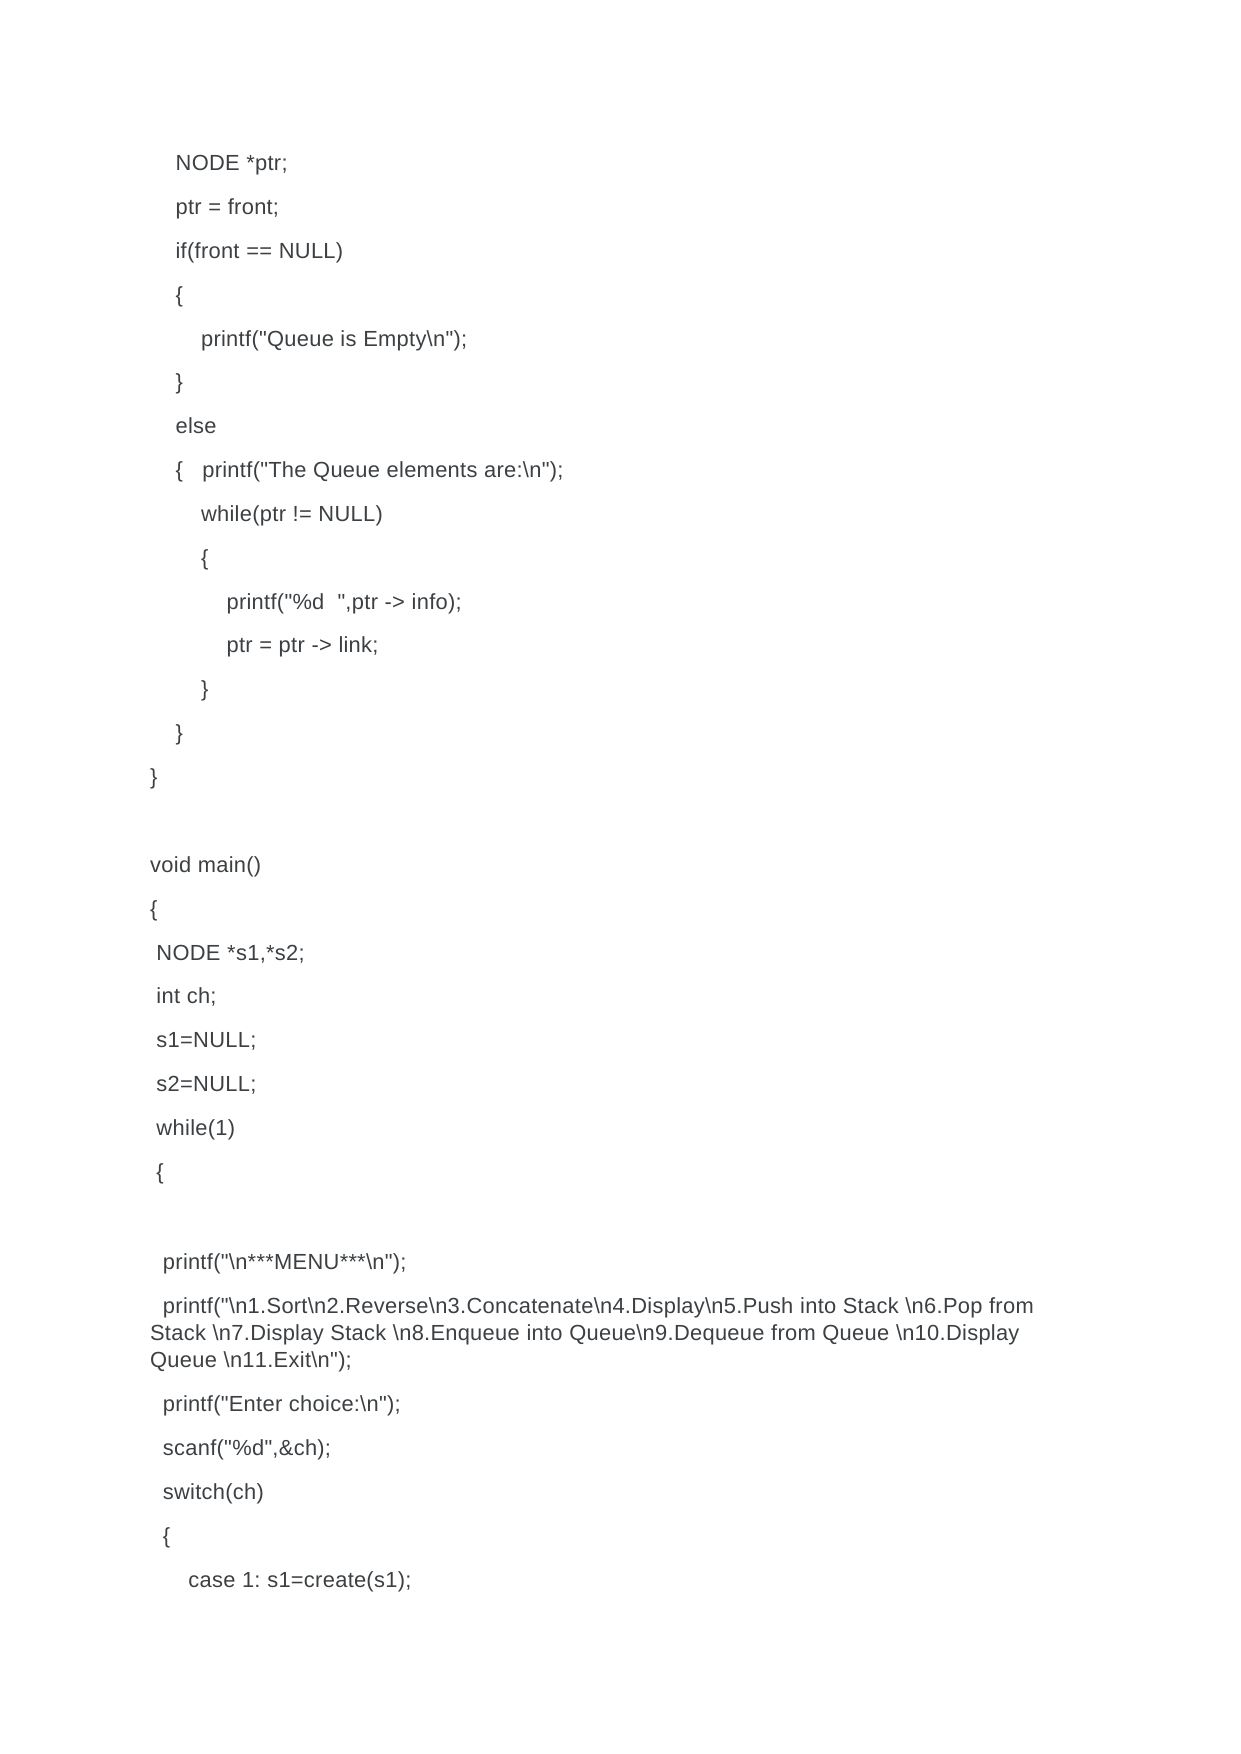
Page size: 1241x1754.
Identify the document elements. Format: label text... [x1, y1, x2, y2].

text while(1) [150, 1115, 1090, 1140]
text if(front == NULL) [150, 238, 1090, 263]
text { [150, 1523, 1090, 1548]
text } [150, 676, 1090, 701]
text while(ptr != NULL) [150, 501, 1090, 526]
text printf("\n***MENU***\n"); [150, 1249, 1090, 1274]
text { [150, 282, 1090, 307]
text switch(ch) [150, 1479, 1090, 1504]
text { printf("The Queue elements are:\n"); [150, 457, 1090, 482]
text } [150, 764, 1090, 789]
text case 1: s1=create(s1); [150, 1567, 1090, 1592]
text s2=NULL; [150, 1071, 1090, 1096]
text { [150, 1159, 1090, 1184]
text else [150, 413, 1090, 438]
text ptr = front; [150, 194, 1090, 219]
text printf("Queue is Empty\n"); [150, 325, 1090, 351]
text NODE *ptr; [150, 150, 1090, 175]
text scanf("%d",&ch); [150, 1435, 1090, 1460]
text } [150, 369, 1090, 394]
text NODE *s1,*s2; [150, 939, 1090, 964]
text } [150, 720, 1090, 745]
text int ch; [150, 983, 1090, 1008]
text s1=NULL; [150, 1027, 1090, 1052]
text { [150, 545, 1090, 570]
text printf("Enter choice:\n"); [150, 1391, 1090, 1416]
text ptr = ptr -> link; [150, 632, 1090, 658]
text void main() [150, 852, 1090, 877]
text printf("\n1.Sort\n2.Reverse\n3.Concatenate\n4.Display\n5.Push into Stack \n6.Pop from Stack \n7.Display Stack \n8.Enqueue into Queue\n9.Dequeue from Queue \n10.Display Queue \n11.Exit\n"); [150, 1293, 1090, 1373]
text printf("%d ",ptr -> info); [150, 588, 1090, 614]
text { [150, 896, 1090, 921]
